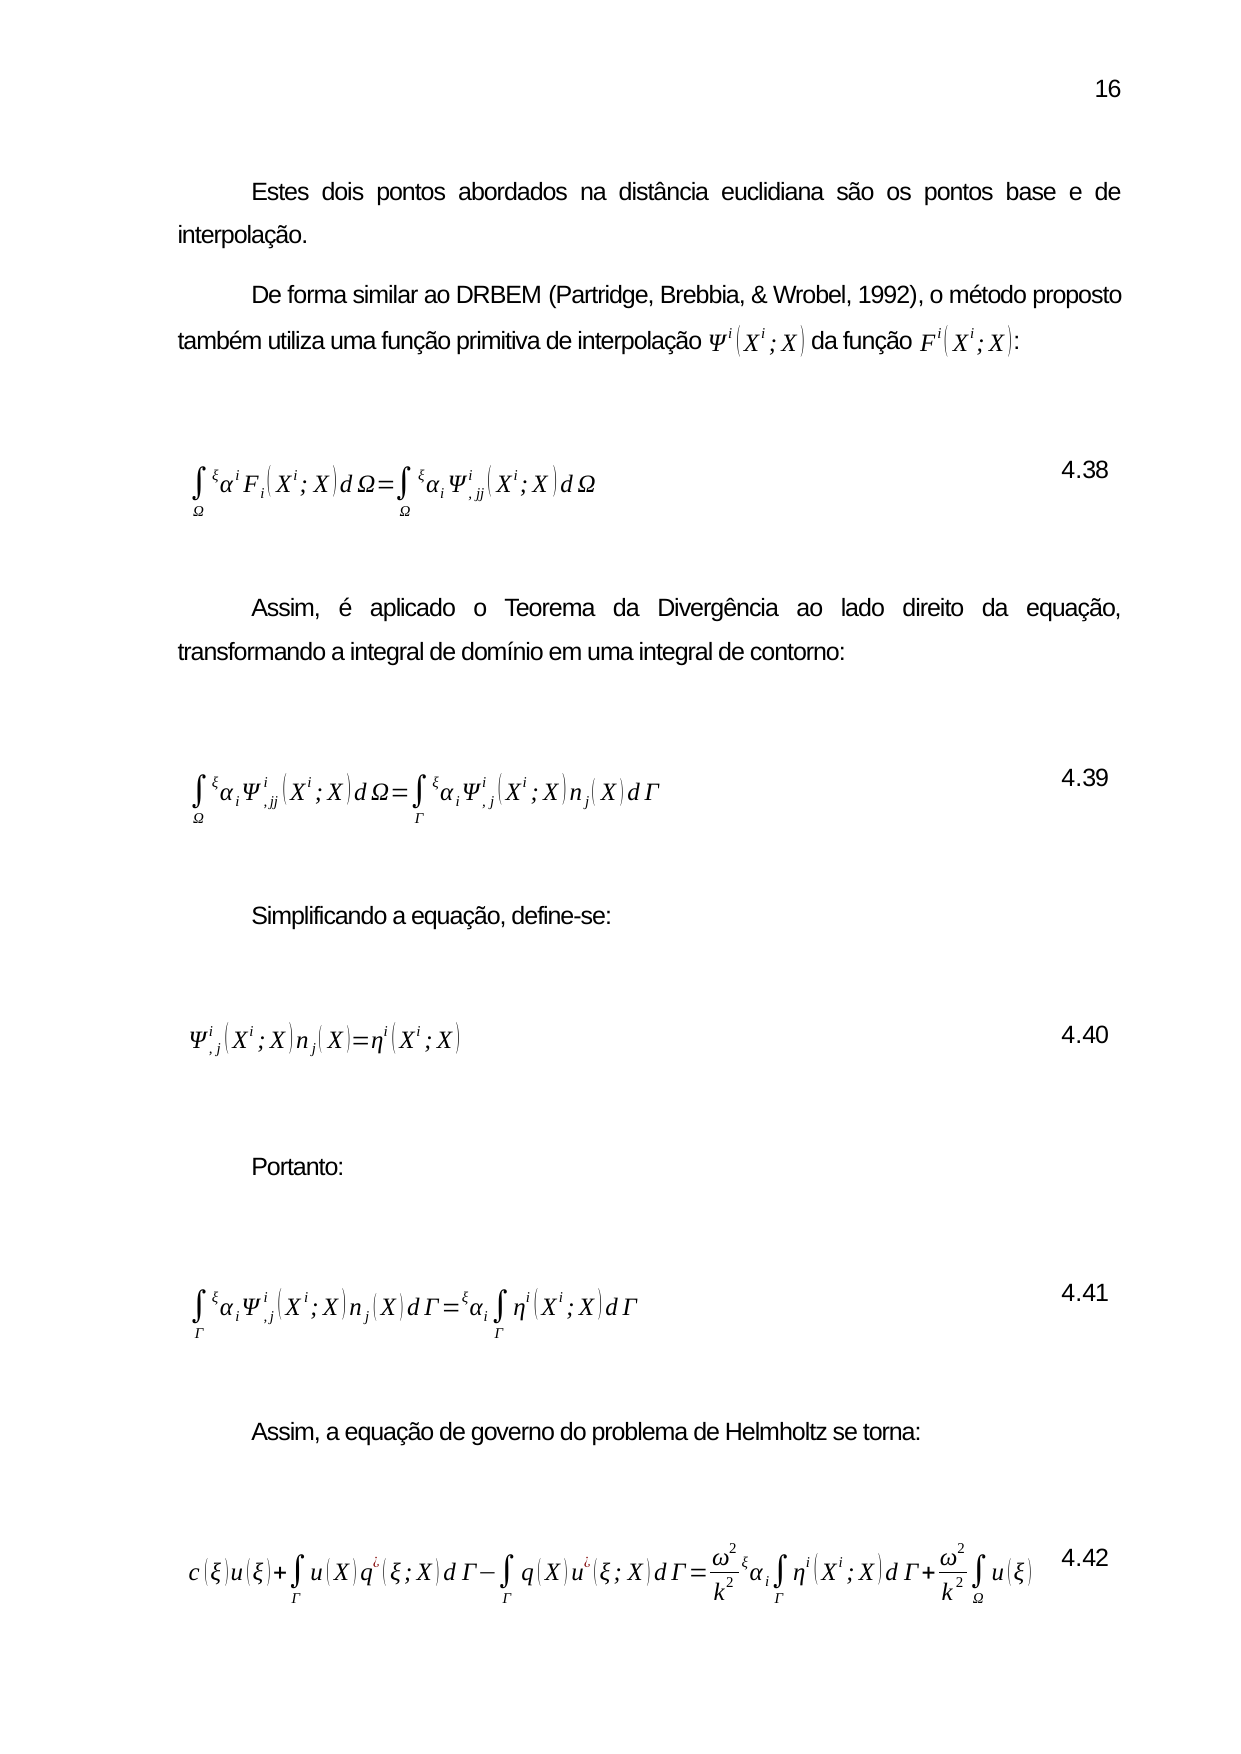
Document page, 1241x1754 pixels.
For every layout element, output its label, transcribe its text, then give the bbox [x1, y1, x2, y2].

table_header [177, 449, 1033, 534]
table_header [177, 756, 1033, 841]
table_header [177, 1536, 1033, 1621]
table_header [177, 1272, 1033, 1357]
text Simplificando a equação, define-se: [177, 901, 1122, 930]
text Assim, a equação de governo do problema de Helmholtz se torna: [177, 1416, 1122, 1445]
text Portanto: [177, 1152, 1122, 1181]
text Assim, é aplicado o Teorema da Divergência ao lado direito da equação, transformando a integral de domínio em uma integral de contorno: [177, 593, 1122, 665]
text Estes dois pontos abordados na distância euclidiana são os pontos base e de interpolação. [177, 177, 1122, 249]
text De forma similar ao DRBEM , o método proposto também utiliza uma função primitiva de interpolação da função : [177, 280, 1122, 358]
table_header [177, 1021, 1033, 1092]
